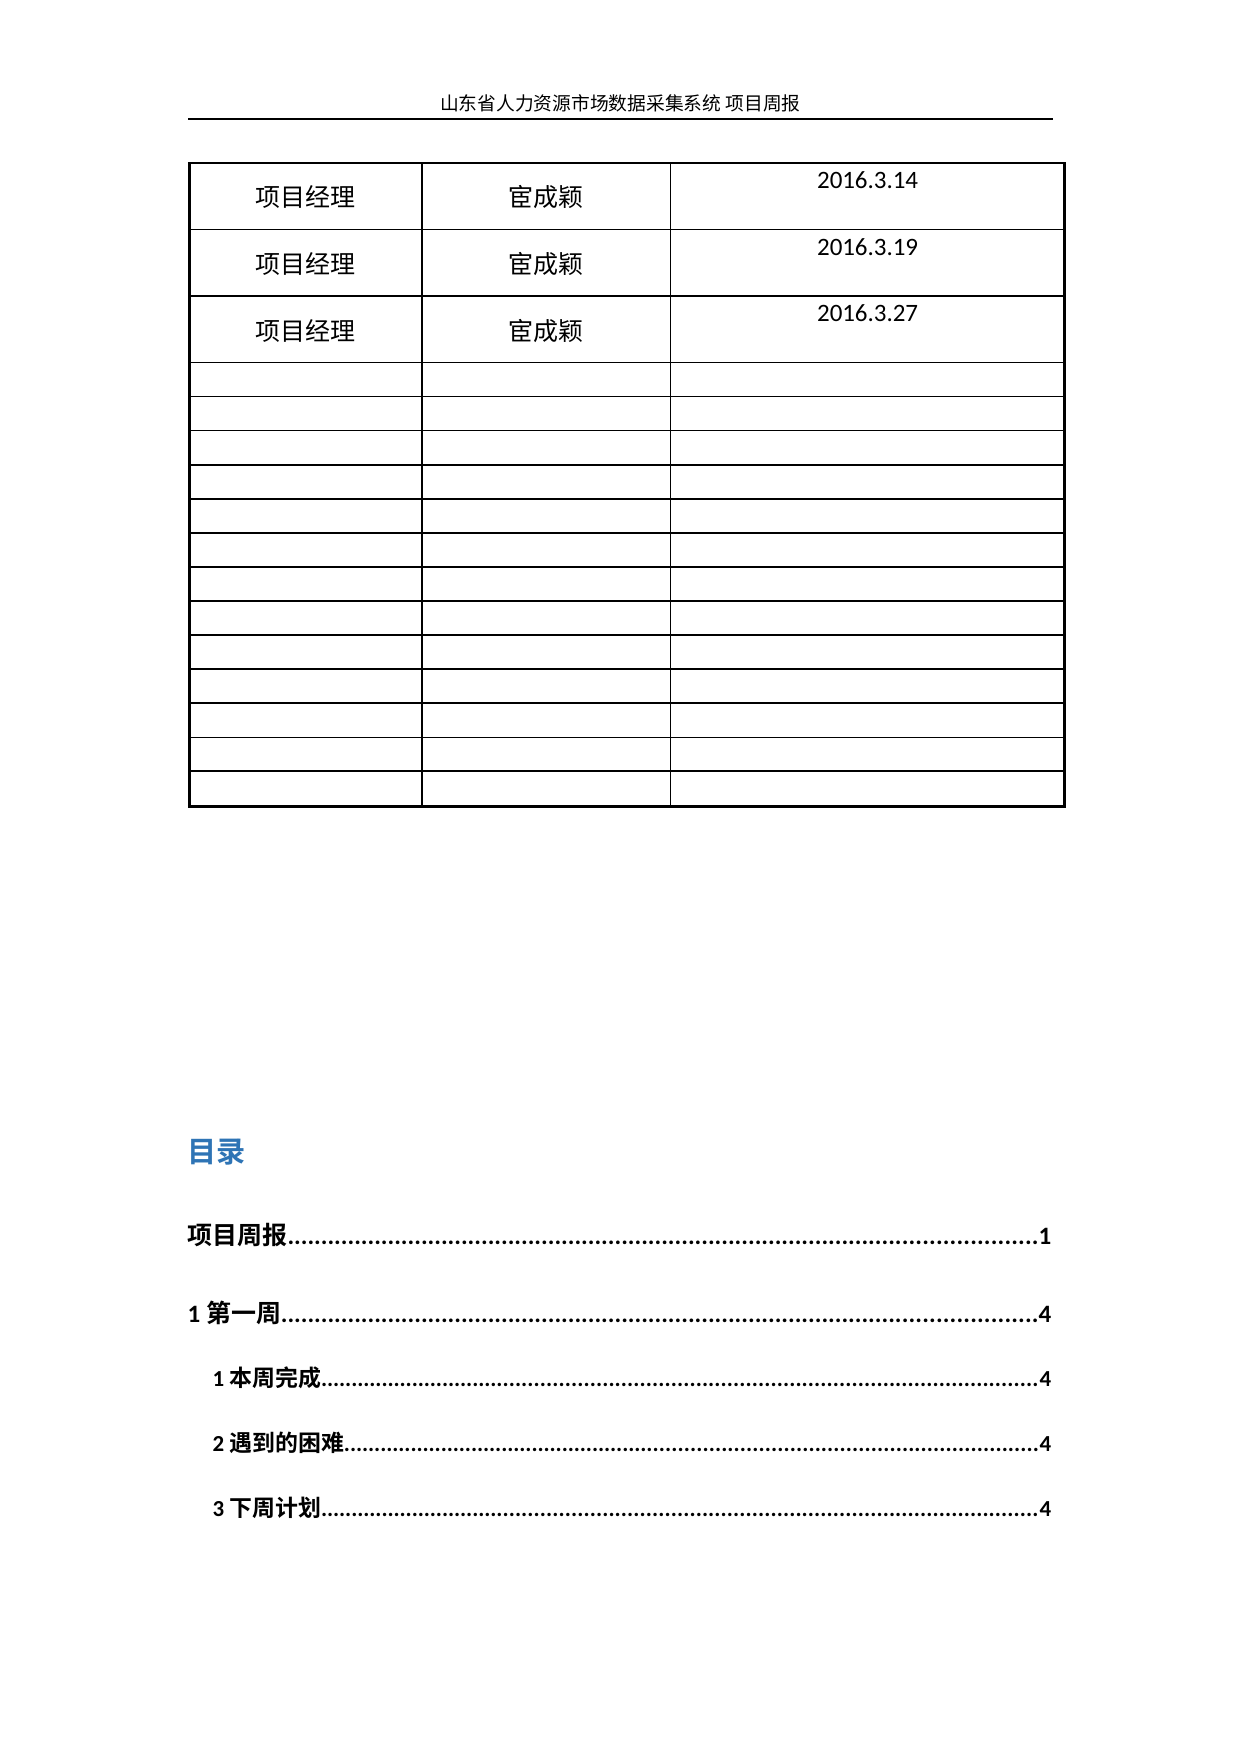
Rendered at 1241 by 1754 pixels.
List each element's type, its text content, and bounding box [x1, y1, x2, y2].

table_cell [191, 534, 421, 566]
table_cell 宦成颖 [423, 230, 670, 295]
table_cell [423, 602, 670, 634]
table_cell 2016.3.14 [671, 164, 1063, 228]
table_cell [671, 772, 1063, 804]
table_cell [423, 704, 670, 736]
table_cell [671, 397, 1063, 430]
table_cell [191, 704, 421, 736]
table_cell [423, 500, 670, 532]
table_cell [191, 397, 421, 430]
table_cell [671, 431, 1063, 464]
table_cell [423, 772, 670, 804]
table_cell 2016.3.19 [671, 230, 1063, 295]
table_cell [423, 568, 670, 600]
table_cell [671, 363, 1063, 396]
table_cell [671, 534, 1063, 566]
table_cell [191, 568, 421, 600]
table_cell 项目经理 [191, 164, 421, 228]
table_cell [671, 466, 1063, 498]
table_cell [423, 397, 670, 430]
table_cell [191, 602, 421, 634]
table_cell [671, 602, 1063, 634]
table_cell [423, 670, 670, 702]
table_cell [423, 363, 670, 396]
table_cell [671, 636, 1063, 668]
table_cell [423, 534, 670, 566]
table_cell 宦成颖 [423, 164, 670, 228]
table_cell [191, 466, 421, 498]
table_cell [671, 738, 1063, 770]
table_cell 项目经理 [191, 230, 421, 295]
table_cell [191, 431, 421, 464]
table_cell [671, 500, 1063, 532]
table_cell 项目经理 [191, 297, 421, 362]
table_cell [191, 500, 421, 532]
table_cell [191, 772, 421, 804]
table_cell [191, 636, 421, 668]
table_cell [191, 738, 421, 770]
table_cell [423, 431, 670, 464]
table_cell [423, 466, 670, 498]
table_cell [671, 670, 1063, 702]
table_cell 2016.3.27 [671, 297, 1063, 362]
table_cell [423, 636, 670, 668]
table_cell [671, 568, 1063, 600]
table_cell [423, 738, 670, 770]
table_cell [671, 704, 1063, 736]
table_cell [191, 363, 421, 396]
table_cell 宦成颖 [423, 297, 670, 362]
table_cell [191, 670, 421, 702]
